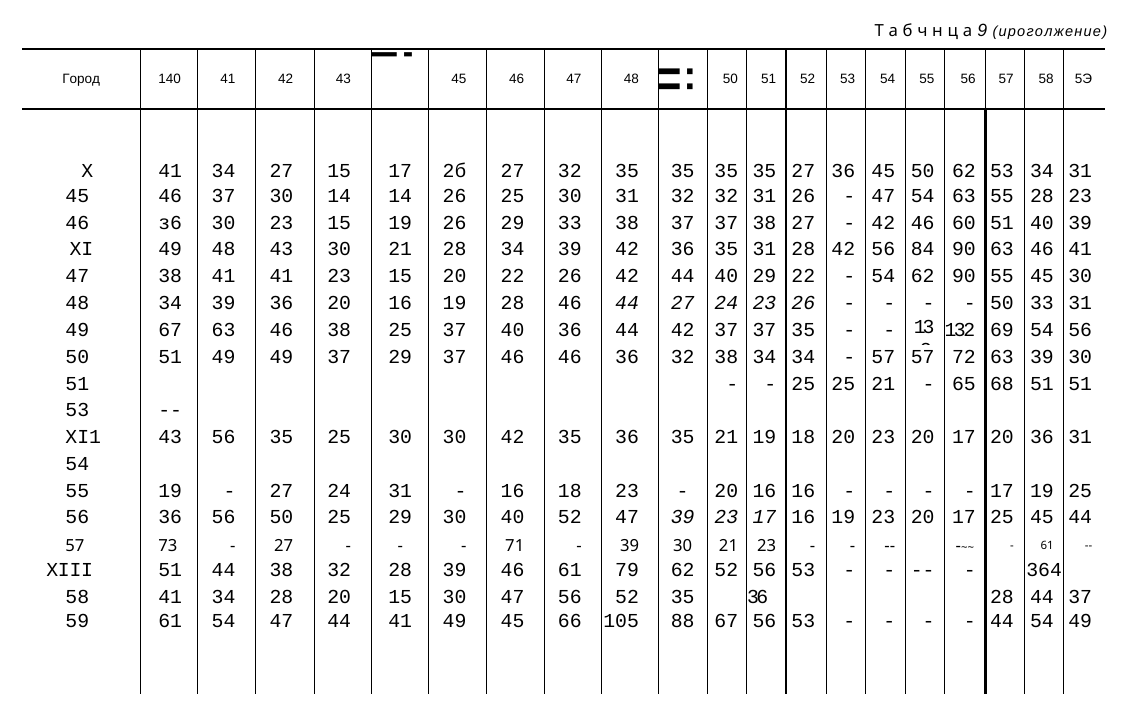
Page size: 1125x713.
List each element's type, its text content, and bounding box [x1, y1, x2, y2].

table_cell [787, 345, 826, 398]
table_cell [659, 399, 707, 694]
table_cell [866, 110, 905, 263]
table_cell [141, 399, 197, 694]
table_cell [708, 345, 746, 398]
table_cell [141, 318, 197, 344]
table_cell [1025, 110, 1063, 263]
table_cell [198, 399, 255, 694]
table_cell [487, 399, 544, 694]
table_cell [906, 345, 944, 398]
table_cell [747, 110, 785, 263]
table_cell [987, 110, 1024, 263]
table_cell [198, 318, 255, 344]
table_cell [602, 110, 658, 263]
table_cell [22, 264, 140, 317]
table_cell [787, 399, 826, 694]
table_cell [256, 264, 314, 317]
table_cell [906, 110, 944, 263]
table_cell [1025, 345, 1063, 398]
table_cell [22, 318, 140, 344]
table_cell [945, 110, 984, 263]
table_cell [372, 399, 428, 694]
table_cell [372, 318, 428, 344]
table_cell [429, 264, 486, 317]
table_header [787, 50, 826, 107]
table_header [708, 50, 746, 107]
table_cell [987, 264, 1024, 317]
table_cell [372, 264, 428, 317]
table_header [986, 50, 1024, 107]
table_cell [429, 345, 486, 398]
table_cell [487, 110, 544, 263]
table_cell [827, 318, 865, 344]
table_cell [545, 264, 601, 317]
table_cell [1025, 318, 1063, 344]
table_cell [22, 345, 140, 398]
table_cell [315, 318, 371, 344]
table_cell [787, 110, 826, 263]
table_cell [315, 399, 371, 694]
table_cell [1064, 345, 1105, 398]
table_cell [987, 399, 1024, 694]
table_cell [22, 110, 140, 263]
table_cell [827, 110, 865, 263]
text Т а б ч н ц а 9 (ироголжение) [22, 19, 1107, 42]
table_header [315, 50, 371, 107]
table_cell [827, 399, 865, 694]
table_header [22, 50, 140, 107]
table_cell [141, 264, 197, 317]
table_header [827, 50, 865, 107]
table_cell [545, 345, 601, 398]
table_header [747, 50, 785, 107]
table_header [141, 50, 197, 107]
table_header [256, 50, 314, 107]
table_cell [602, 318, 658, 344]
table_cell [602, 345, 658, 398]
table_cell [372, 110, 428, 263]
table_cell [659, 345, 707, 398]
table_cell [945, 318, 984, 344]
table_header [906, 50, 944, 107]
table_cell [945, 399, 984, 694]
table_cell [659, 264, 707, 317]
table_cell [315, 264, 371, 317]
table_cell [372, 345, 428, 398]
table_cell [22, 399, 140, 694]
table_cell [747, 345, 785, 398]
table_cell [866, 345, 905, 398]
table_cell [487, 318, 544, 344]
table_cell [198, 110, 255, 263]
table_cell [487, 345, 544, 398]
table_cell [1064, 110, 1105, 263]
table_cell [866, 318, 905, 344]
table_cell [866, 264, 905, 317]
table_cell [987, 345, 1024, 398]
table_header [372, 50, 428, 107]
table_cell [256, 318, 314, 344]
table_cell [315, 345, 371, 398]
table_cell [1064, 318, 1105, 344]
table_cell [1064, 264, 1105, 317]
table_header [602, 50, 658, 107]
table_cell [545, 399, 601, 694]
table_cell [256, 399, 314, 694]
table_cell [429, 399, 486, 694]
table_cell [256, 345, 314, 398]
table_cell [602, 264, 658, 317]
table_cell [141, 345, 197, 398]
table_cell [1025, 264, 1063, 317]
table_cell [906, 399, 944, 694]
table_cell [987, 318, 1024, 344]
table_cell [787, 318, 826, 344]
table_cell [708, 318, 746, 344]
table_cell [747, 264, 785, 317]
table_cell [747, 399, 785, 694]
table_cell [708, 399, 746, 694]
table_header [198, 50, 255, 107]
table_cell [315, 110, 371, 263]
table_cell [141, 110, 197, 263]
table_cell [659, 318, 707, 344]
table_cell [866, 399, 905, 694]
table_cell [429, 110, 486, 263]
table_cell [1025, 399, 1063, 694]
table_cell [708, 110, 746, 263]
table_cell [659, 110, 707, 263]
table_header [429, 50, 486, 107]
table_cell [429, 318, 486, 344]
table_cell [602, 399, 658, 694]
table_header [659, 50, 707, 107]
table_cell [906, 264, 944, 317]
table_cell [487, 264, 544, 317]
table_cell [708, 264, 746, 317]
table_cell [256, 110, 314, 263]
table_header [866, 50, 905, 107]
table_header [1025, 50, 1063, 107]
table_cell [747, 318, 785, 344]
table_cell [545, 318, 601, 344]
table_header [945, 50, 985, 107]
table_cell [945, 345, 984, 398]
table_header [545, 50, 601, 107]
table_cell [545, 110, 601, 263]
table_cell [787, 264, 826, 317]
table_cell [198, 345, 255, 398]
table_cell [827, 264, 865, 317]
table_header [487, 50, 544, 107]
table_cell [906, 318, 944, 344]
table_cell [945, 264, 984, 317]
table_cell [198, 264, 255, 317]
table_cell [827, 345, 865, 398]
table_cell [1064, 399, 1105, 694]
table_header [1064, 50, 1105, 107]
